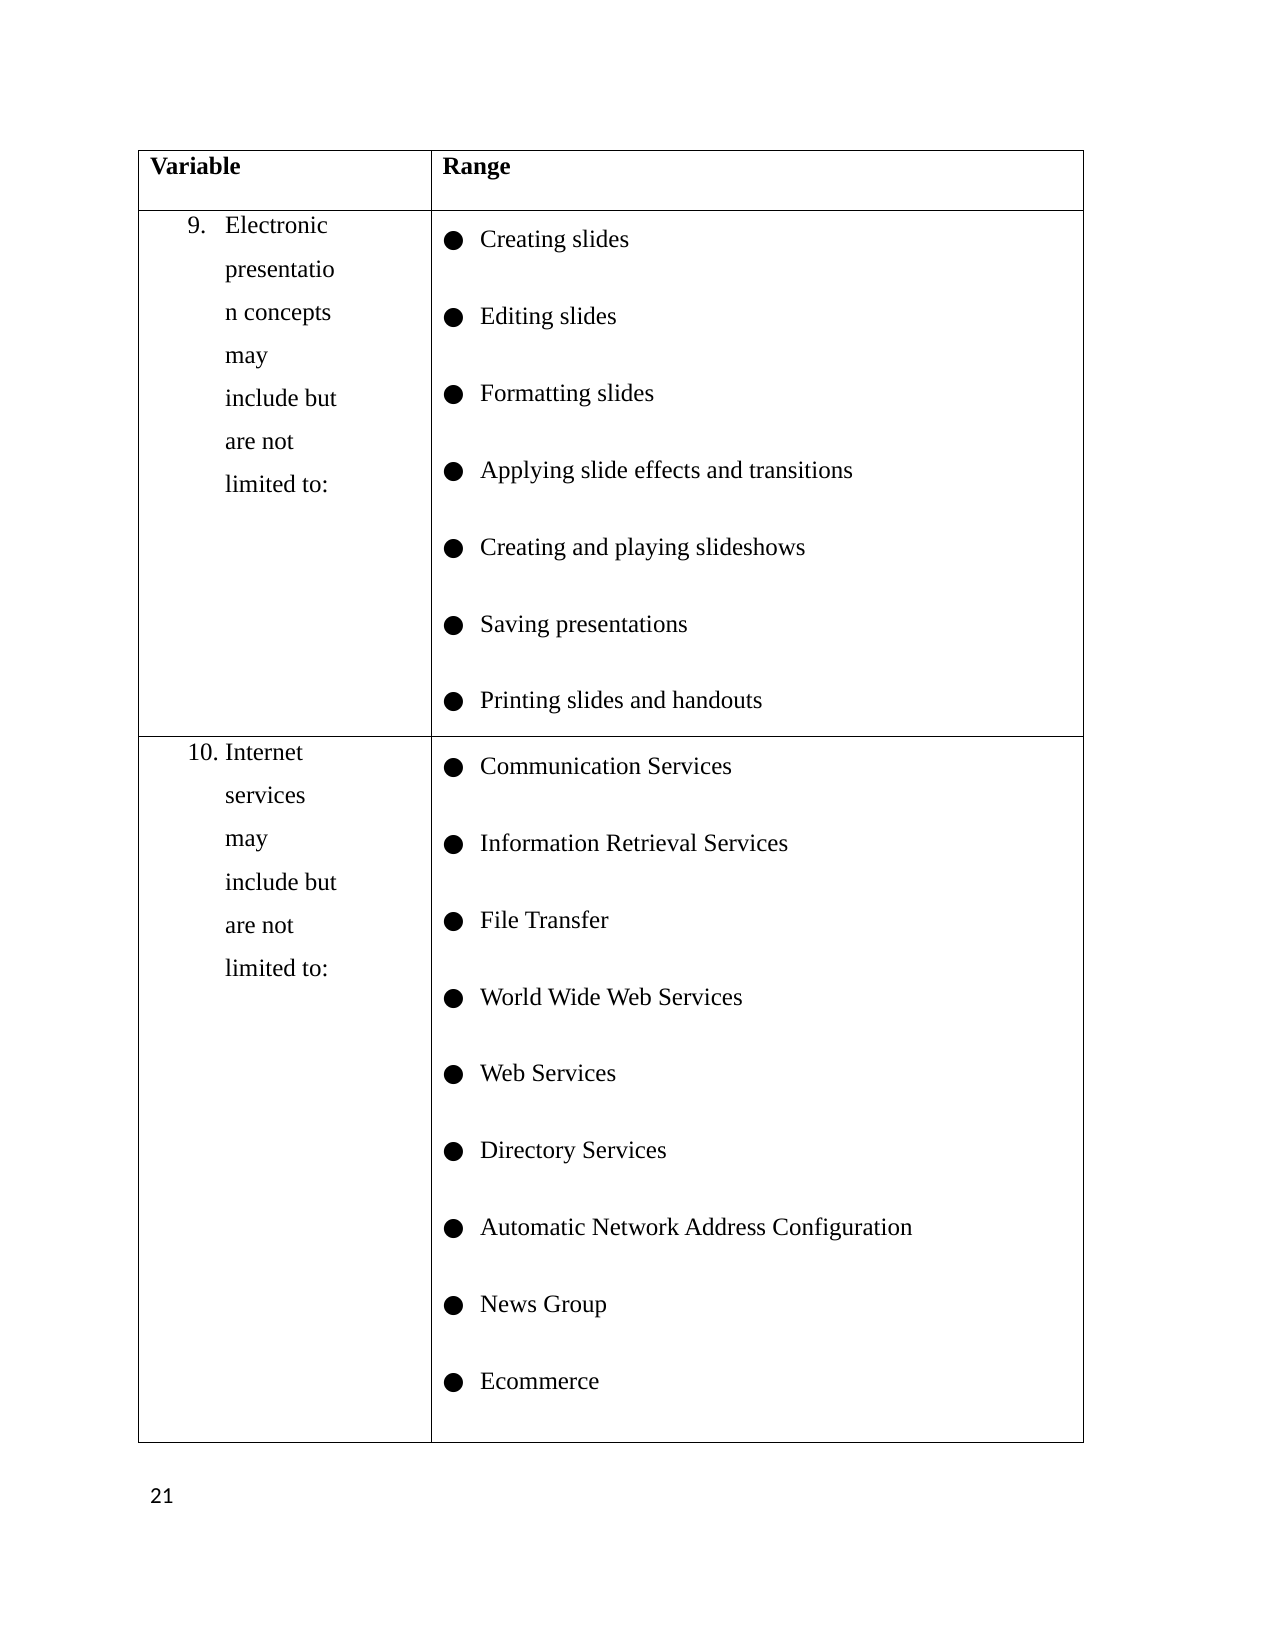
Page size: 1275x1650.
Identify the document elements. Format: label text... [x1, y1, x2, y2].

table_header Variable [139, 151, 431, 209]
table_cell Internet services may include but are not limited to: [139, 737, 431, 1442]
table_cell Electronic presentation concepts may include but are not limited to: [139, 211, 431, 736]
table_header Range [432, 151, 1083, 209]
table_cell Creating slides Editing slides Formatting slides Applying slide effects and transitions Creating and playing slideshows Saving presentations Printing slides and handouts [432, 211, 1083, 736]
table_cell Communication Services Information Retrieval Services File Transfer World Wide Web Services Web Services Directory Services Automatic Network Address Configuration News Group Ecommerce [432, 737, 1083, 1442]
